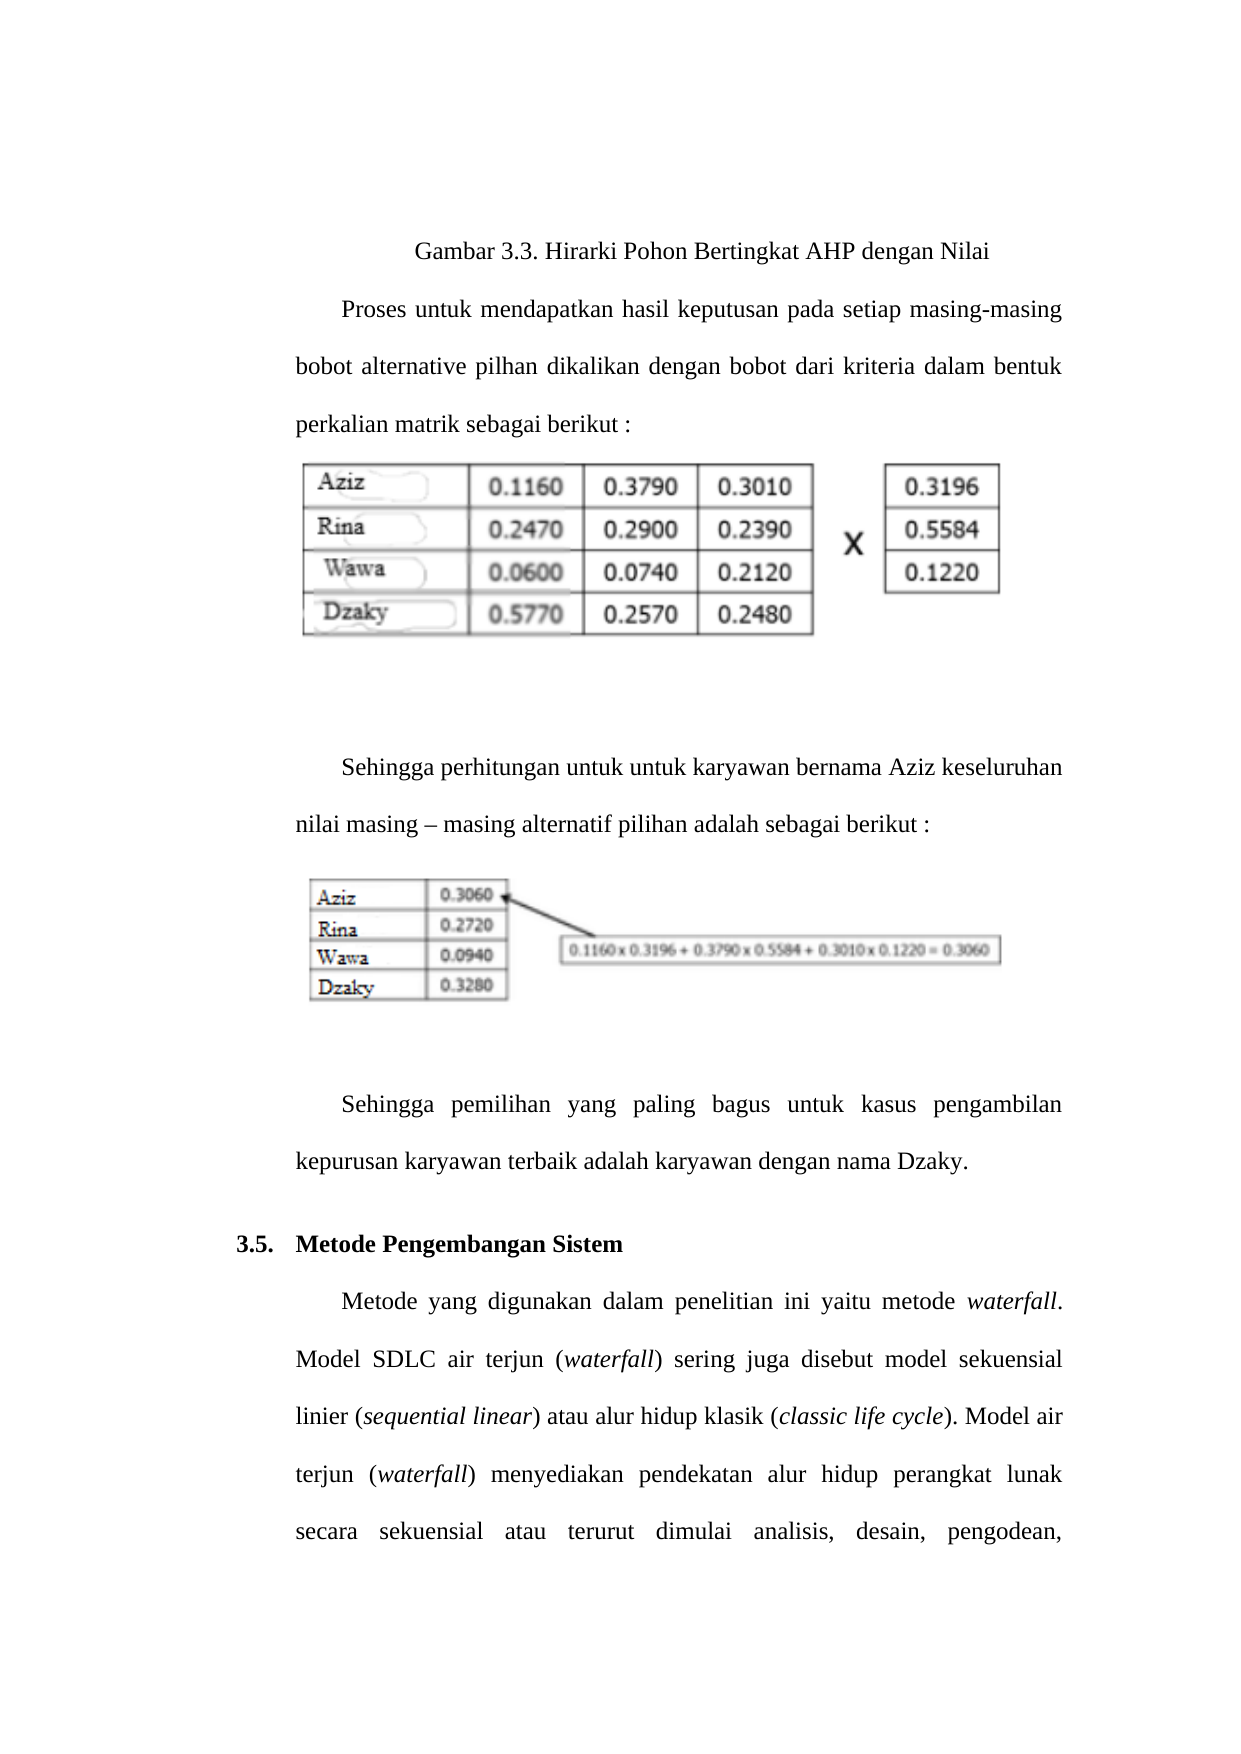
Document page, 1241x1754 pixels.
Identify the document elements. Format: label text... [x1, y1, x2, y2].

subtitle Metode Pengembangan Sistem [236, 1229, 1063, 1257]
list Gambar 3.3. Hirarki Pohon Bertingkat AHP dengan Nilai [295, 236, 1063, 265]
picture [290, 447, 1044, 695]
list Sehingga pemilihan yang paling bagus untuk kasus pengambilan kepurusan karyawan terbaik adalah karyawan dengan nama Dzaky. [295, 1032, 1063, 1175]
list Proses untuk mendapatkan hasil keputusan pada setiap masing-masing bobot alternative pilhan dikalikan dengan bobot dari kriteria dalam bentuk perkalian matrik sebagai berikut : [295, 294, 1063, 437]
picture [295, 866, 1094, 1032]
